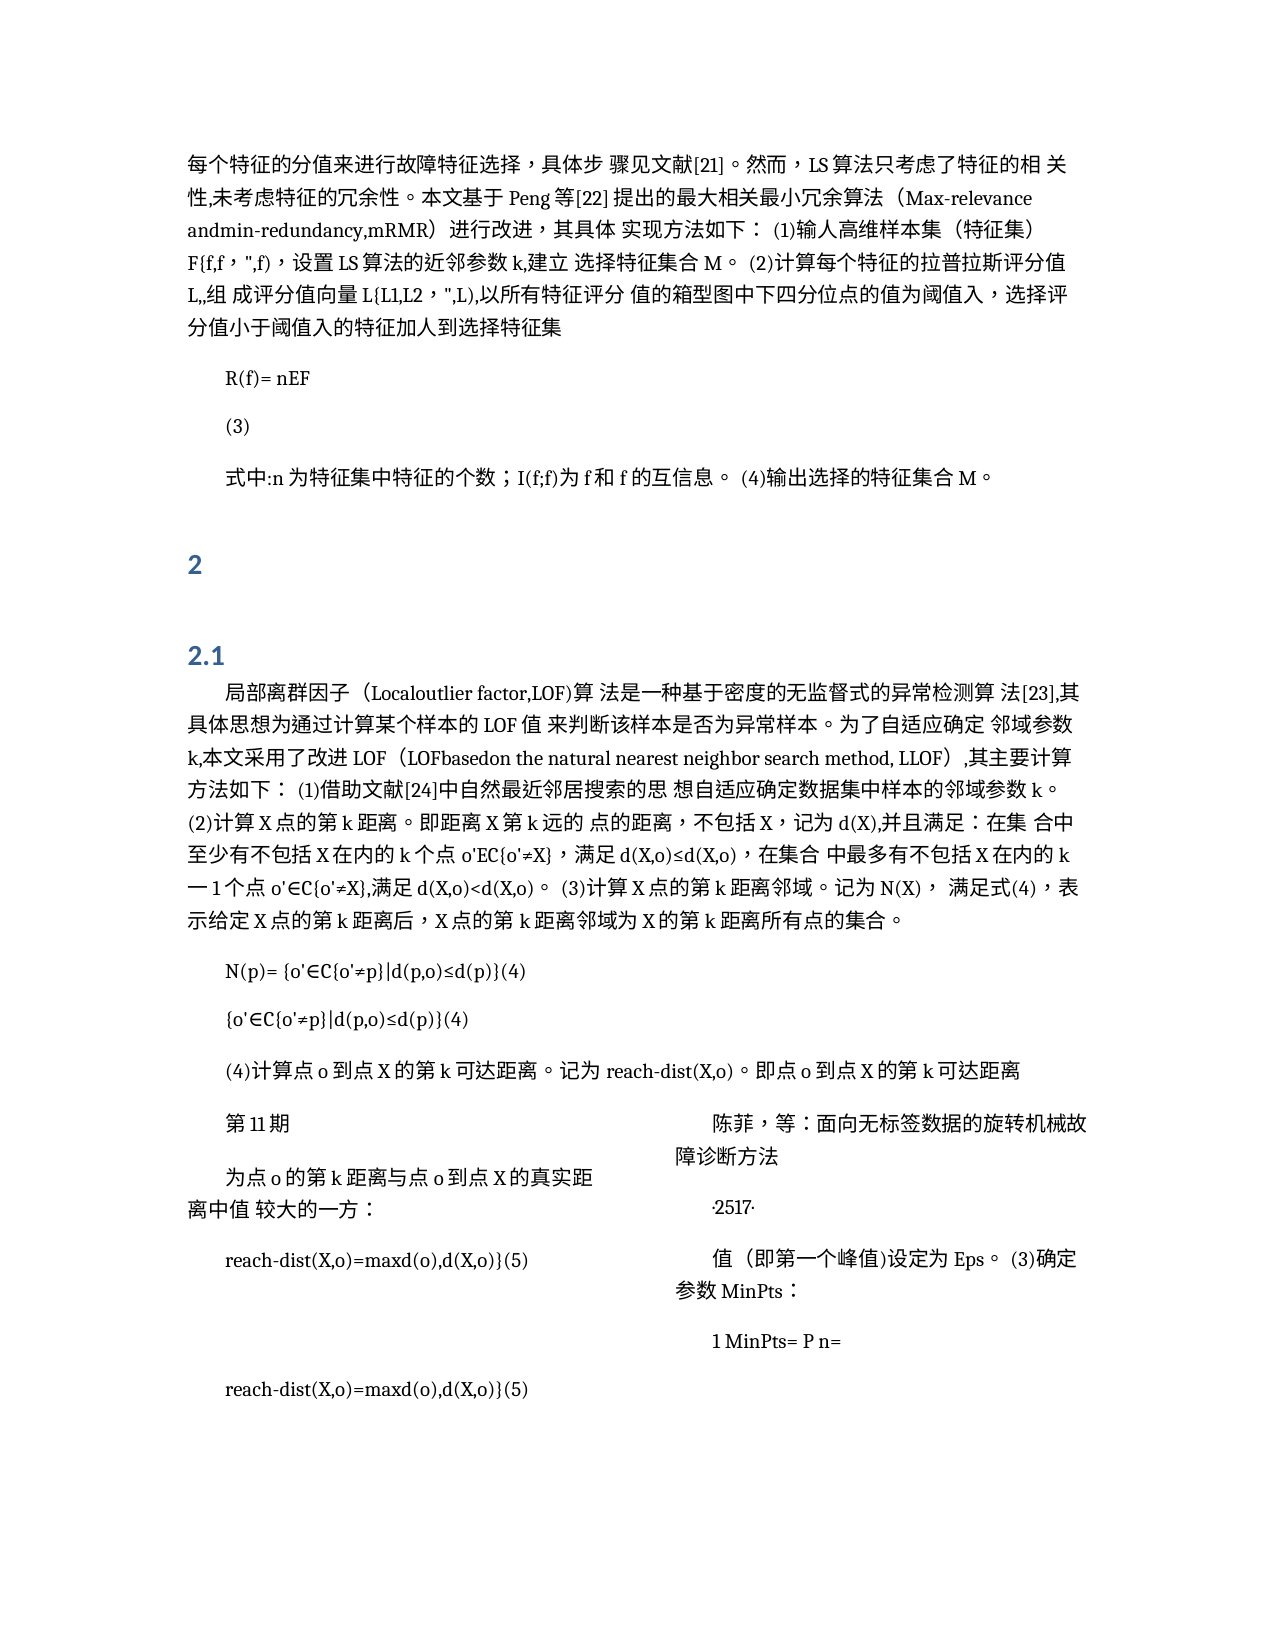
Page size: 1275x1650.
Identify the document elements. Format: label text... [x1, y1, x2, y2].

text 陈菲，等：面向无标签数据的旋转机械故障诊断方法 [675, 1109, 1087, 1170]
text R(f)= nEF [187, 366, 1087, 390]
text (3) [187, 415, 1087, 439]
text reach-dist(X,o)=maxd(o),d(X,o)}(5) [187, 1249, 600, 1273]
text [187, 150, 1087, 341]
text 局部离群因子（Localoutlier factor,LOF)算 法是一种基于密度的无监督式的异常检测算 法[23],其具体思想为通过计算某个样本的LOF值 来判断该样本是否为异常样本。为了自适应确定 邻域参数k,本文采用了改进LOF（LOFbasedon the natural nearest neighbor search method, LLOF）,其主要计算方法如下： (1)借助文献[24]中自然最近邻居搜索的思 想自适应确定数据集中样本的邻域参数k。 (2)计算X点的第k距离。即距离X第k远的 点的距离，不包括X，记为d(X),并且满足：在集 合中至少有不包括X在内的k个点 o'EC{o'≠X}，满足d(X,o)≤d(X,o)，在集合 中最多有不包括X在内的k一1个点 o'∈C{o'≠X},满足d(X,o)<d(X,o)。 (3)计算X点的第k距离邻域。记为N(X)， 满足式(4)，表示给定X点的第k距离后，X点的第 k距离邻域为X的第k距离所有点的集合。 [187, 678, 1087, 934]
text ·2517· [675, 1195, 1087, 1219]
text 1 MinPts= P n= [675, 1330, 1087, 1354]
text {o'∈C{o'≠p}|d(p,o)≤d(p)}(4) [187, 1008, 1087, 1032]
text 式中:n为特征集中特征的个数；I(f;f)为f和f 的互信息。 (4)输出选择的特征集合M。 [187, 463, 1087, 492]
text 第11期 [187, 1109, 600, 1138]
text N(p)= {o'∈C{o'≠p}|d(p,o)≤d(p)}(4) [187, 959, 1087, 983]
text reach-dist(X,o)=maxd(o),d(X,o)}(5) [187, 1378, 1087, 1402]
text (4)计算点o到点X的第k可达距离。记为 reach-dist(X,o)。即点o到点X的第k可达距离 [187, 1056, 1087, 1084]
subtitle 2.1 [187, 637, 1087, 672]
text 值（即第一个峰值)设定为Eps。 (3)确定参数MinPts： [675, 1244, 1087, 1305]
subtitle 2 [187, 546, 1087, 581]
text 为点o的第k距离与点o到点X的真实距离中值 较大的一方： [187, 1163, 600, 1224]
